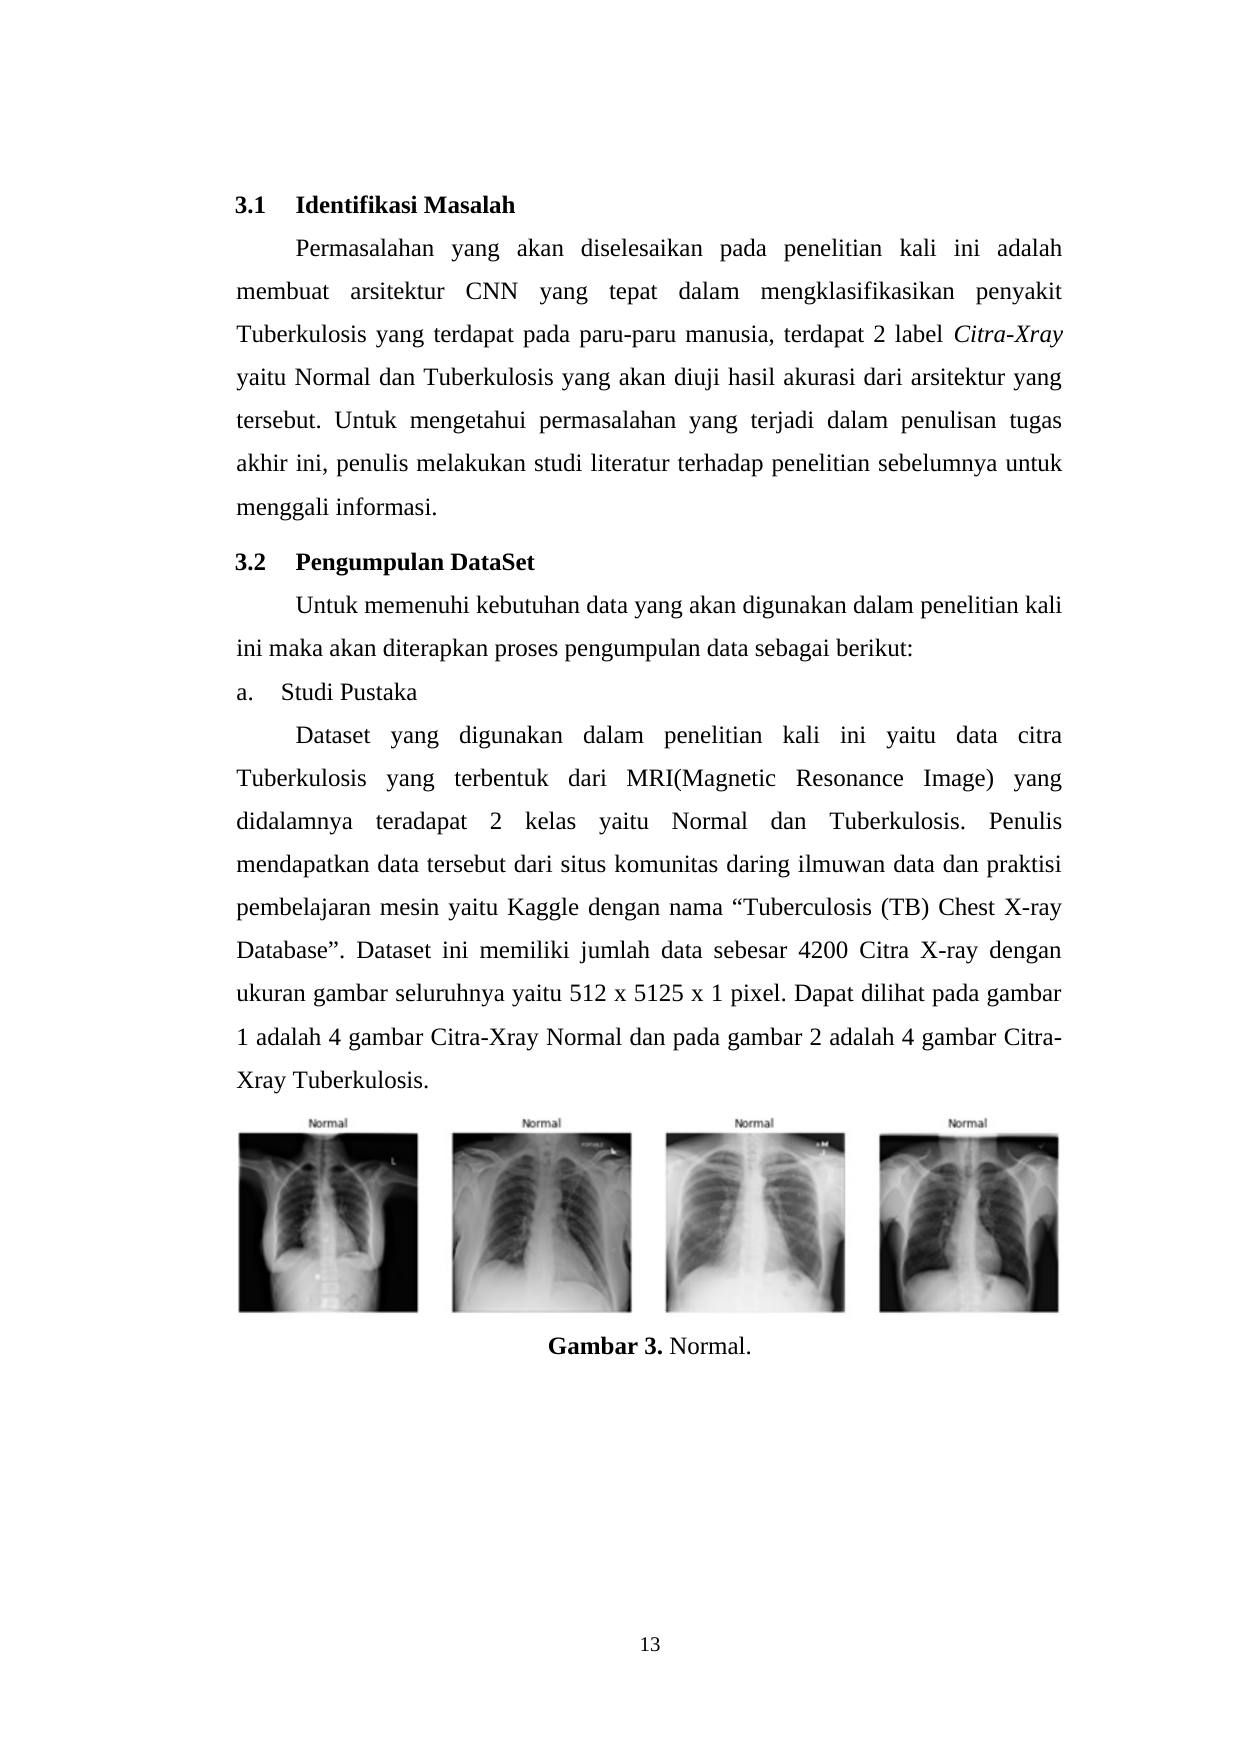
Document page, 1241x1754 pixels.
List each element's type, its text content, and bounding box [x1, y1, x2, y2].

text Untuk memenuhi kebutuhan data yang akan digunakan dalam penelitian kali ini maka akan diterapkan proses pengumpulan data sebagai berikut: [236, 590, 1063, 662]
text Permasalahan yang akan diselesaikan pada penelitian kali ini adalah membuat arsitektur CNN yang tepat dalam mengklasifikasikan penyakit Tuberkulosis yang terdapat pada paru-paru manusia, terdapat 2 label Citra-Xray yaitu Normal dan Tuberkulosis yang akan diuji hasil akurasi dari arsitektur yang tersebut. Untuk mengetahui permasalahan yang terjadi dalam penulisan tugas akhir ini, penulis melakukan studi literatur terhadap penelitian sebelumnya untuk menggali informasi. [236, 233, 1063, 520]
list Studi Pustaka [236, 677, 1063, 705]
picture [236, 1107, 1063, 1320]
text Dataset yang digunakan dalam penelitian kali ini yaitu data citra Tuberkulosis yang terbentuk dari MRI(Magnetic Resonance Image) yang didalamnya teradapat 2 kelas yaitu Normal dan Tuberkulosis. Penulis mendapatkan data tersebut dari situs komunitas daring ilmuwan data dan praktisi pembelajaran mesin yaitu Kaggle dengan nama “Tuberculosis (TB) Chest X-ray Database”. Dataset ini memiliki jumlah data sebesar 4200 Citra X-ray dengan ukuran gambar seluruhnya yaitu 512 x 5125 x 1 pixel. Dapat dilihat pada gambar 1 adalah 4 gambar Citra-Xray Normal dan pada gambar 2 adalah 4 gambar Citra-Xray Tuberkulosis. [236, 720, 1063, 1093]
list Pengumpulan DataSet [266, 547, 1063, 576]
text Gambar 3. Normal. [236, 1331, 1063, 1360]
list Identifikasi Masalah [266, 190, 1063, 218]
